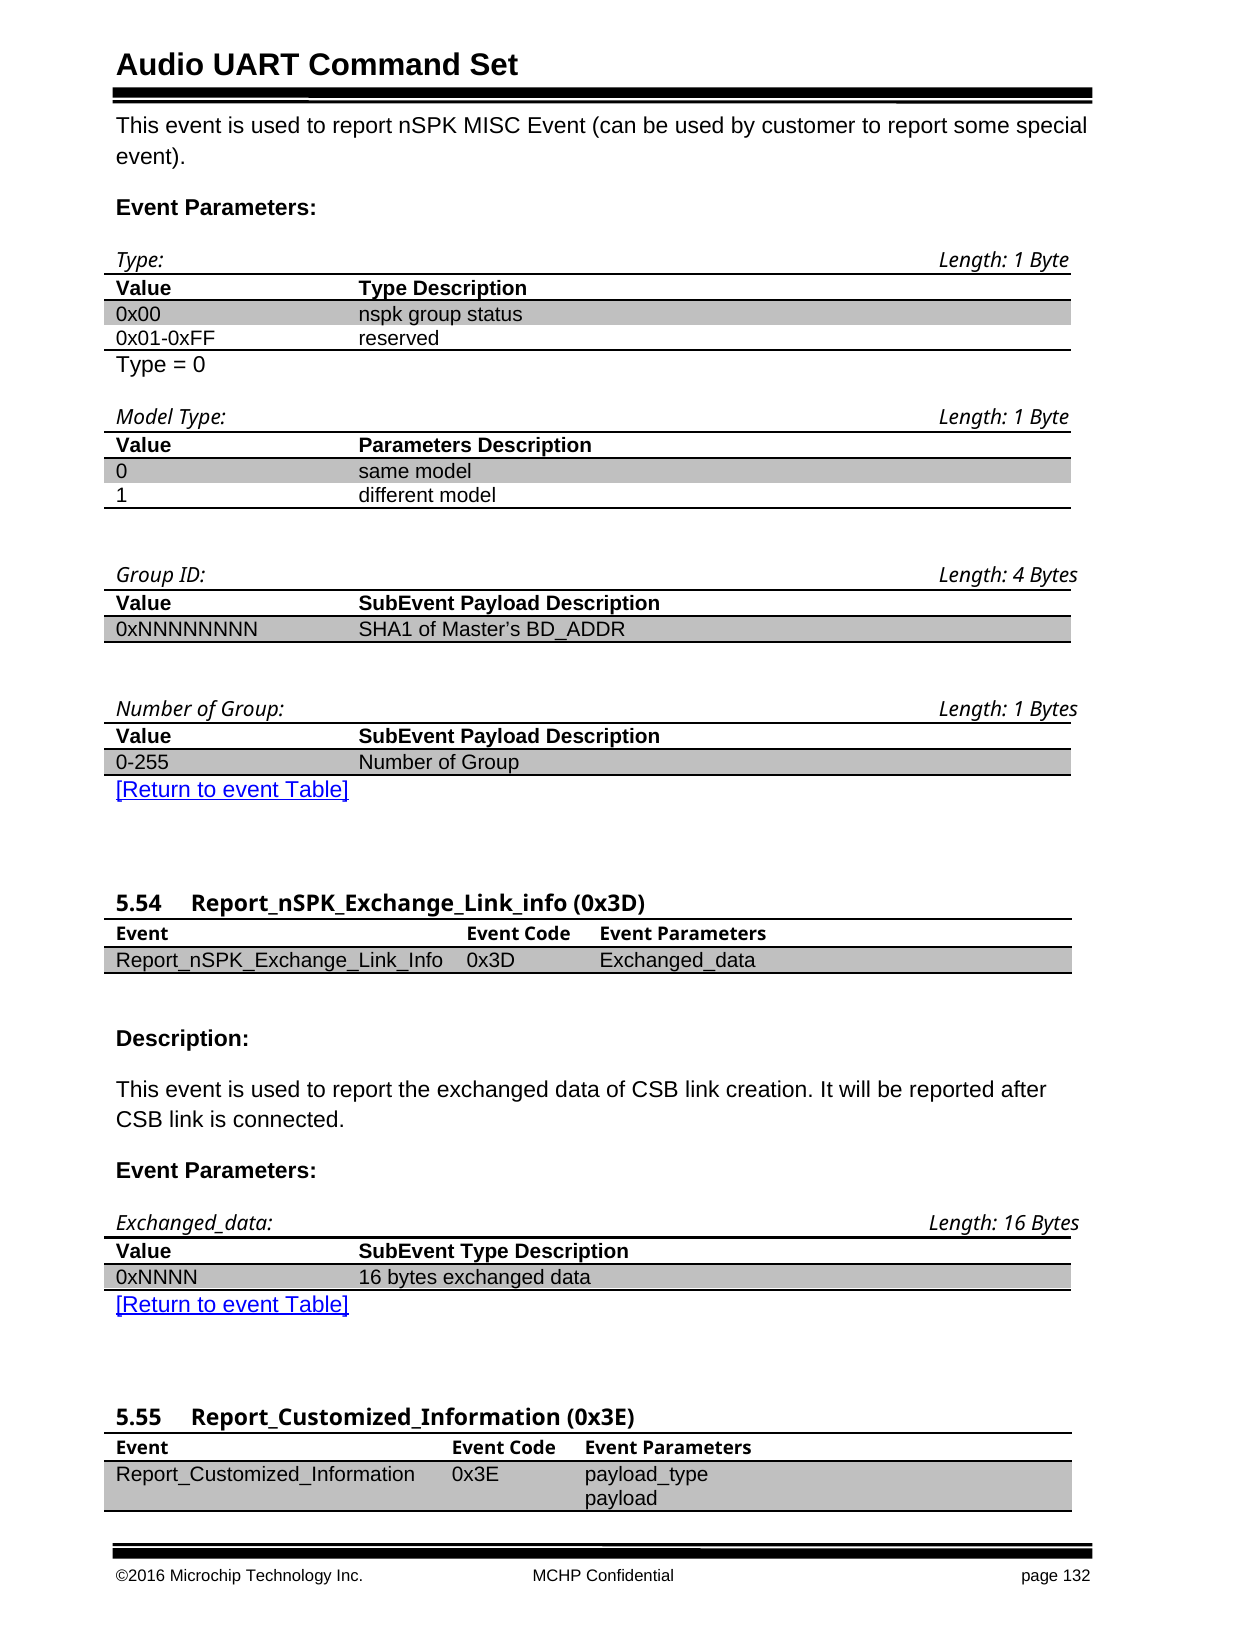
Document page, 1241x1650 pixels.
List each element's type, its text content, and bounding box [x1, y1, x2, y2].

text Event Parameters: [116, 194, 1090, 220]
subtitle Report_Customized_Information (0x3E) [116, 1401, 1090, 1432]
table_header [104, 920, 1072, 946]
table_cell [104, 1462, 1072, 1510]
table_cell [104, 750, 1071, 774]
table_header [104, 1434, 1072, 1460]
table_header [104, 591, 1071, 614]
text [Return to event Table] [116, 776, 1090, 803]
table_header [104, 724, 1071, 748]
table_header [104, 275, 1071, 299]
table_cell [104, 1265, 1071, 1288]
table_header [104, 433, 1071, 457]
text Event Parameters: [116, 1157, 1090, 1183]
text Description: [116, 1025, 1090, 1051]
text Exchanged_data: Length: 16 Bytes [116, 1208, 1090, 1236]
text Model Type: Length: 1 Byte [116, 402, 1090, 431]
text This event is used to report nSPK MISC Event (can be used by customer to report some special event). [116, 112, 1090, 169]
text Type: Length: 1 Byte [116, 245, 1090, 273]
text Type = 0 [116, 351, 1090, 378]
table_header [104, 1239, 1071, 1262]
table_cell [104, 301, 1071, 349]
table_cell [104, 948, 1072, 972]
text [Return to event Table] [116, 1291, 1090, 1317]
text Group ID: Length: 4 Bytes [116, 560, 1090, 588]
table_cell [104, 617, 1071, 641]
text Number of Group: Length: 1 Bytes [116, 694, 1090, 722]
subtitle Report_nSPK_Exchange_Link_info (0x3D) [116, 887, 1090, 918]
text This event is used to report the exchanged data of CSB link creation. It will be reported after CSB link is connected. [116, 1076, 1090, 1132]
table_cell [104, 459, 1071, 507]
